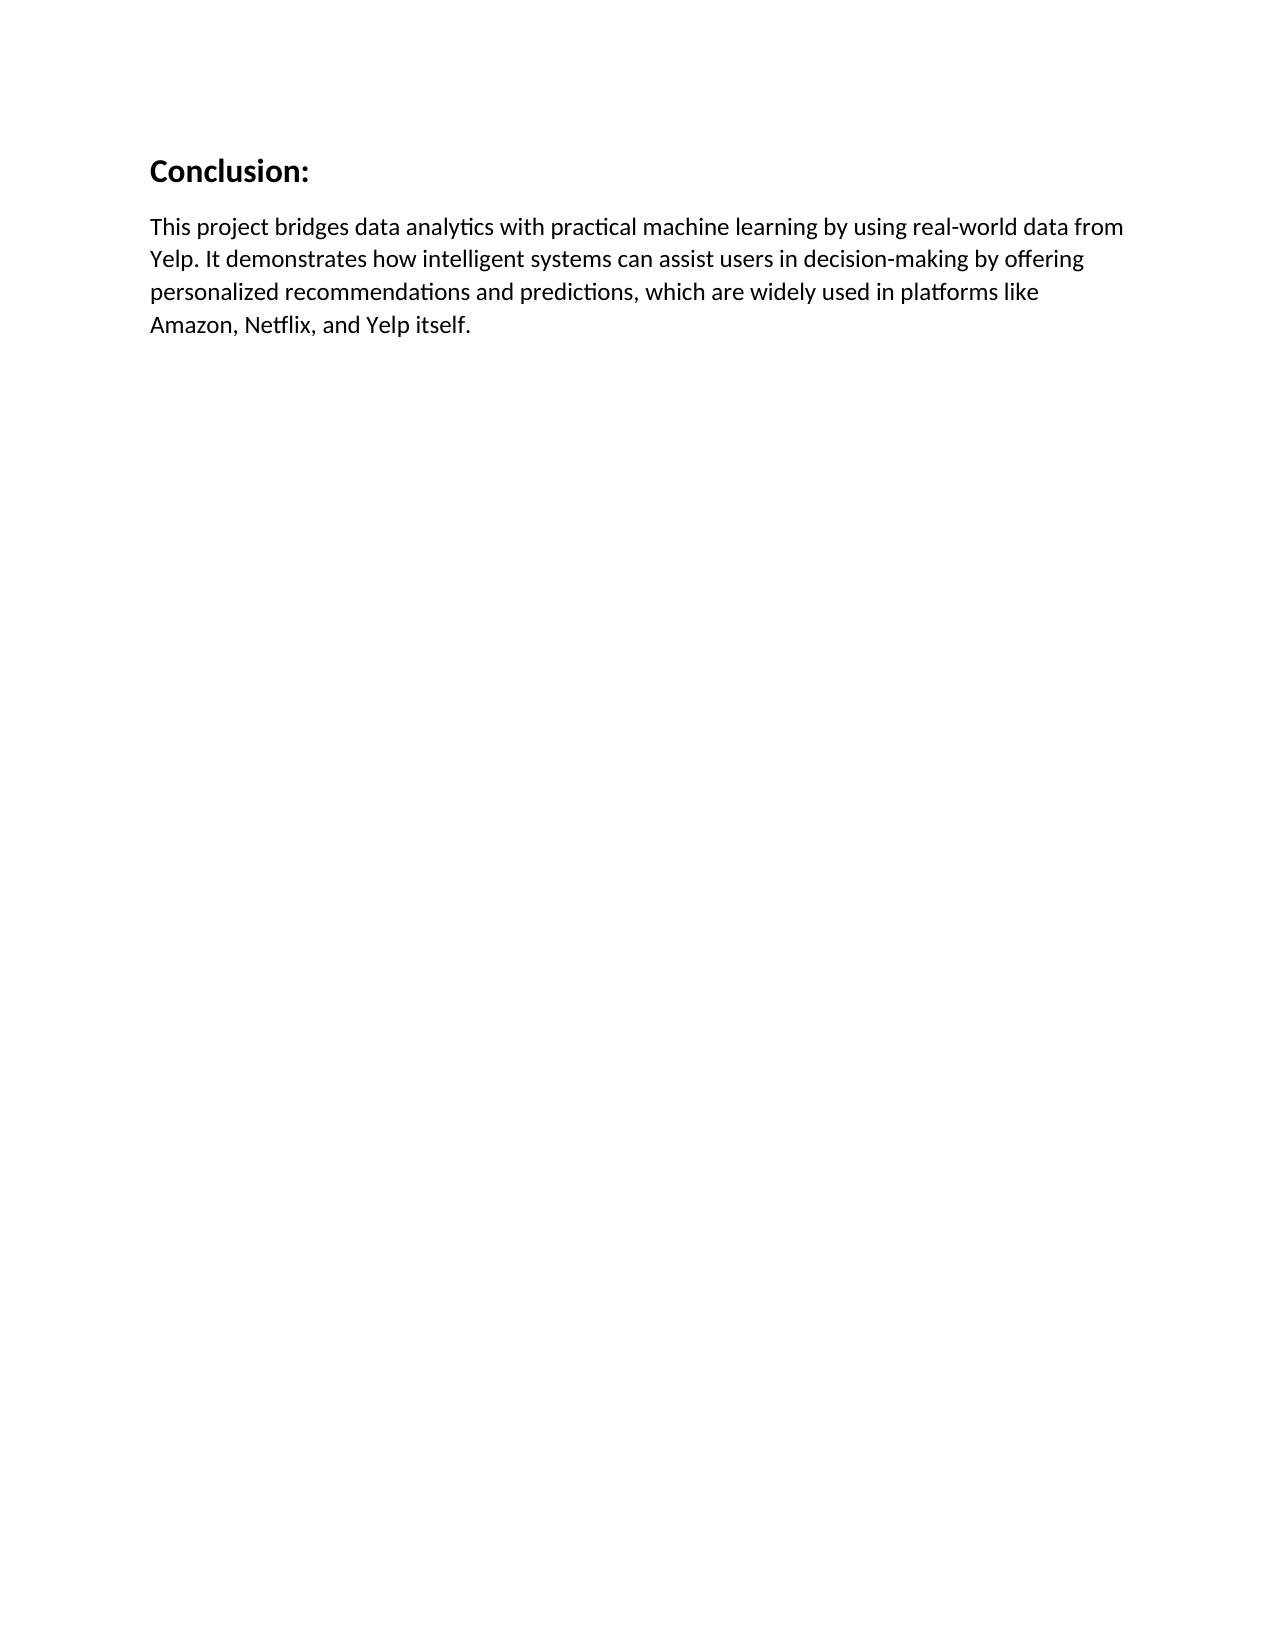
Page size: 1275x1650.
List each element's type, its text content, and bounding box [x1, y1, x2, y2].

text Conclusion: [150, 150, 1125, 191]
text This project bridges data analytics with practical machine learning by using real-world data from Yelp. It demonstrates how intelligent systems can assist users in decision-making by offering personalized recommendations and predictions, which are widely used in platforms like Amazon, Netflix, and Yelp itself. [150, 211, 1125, 340]
